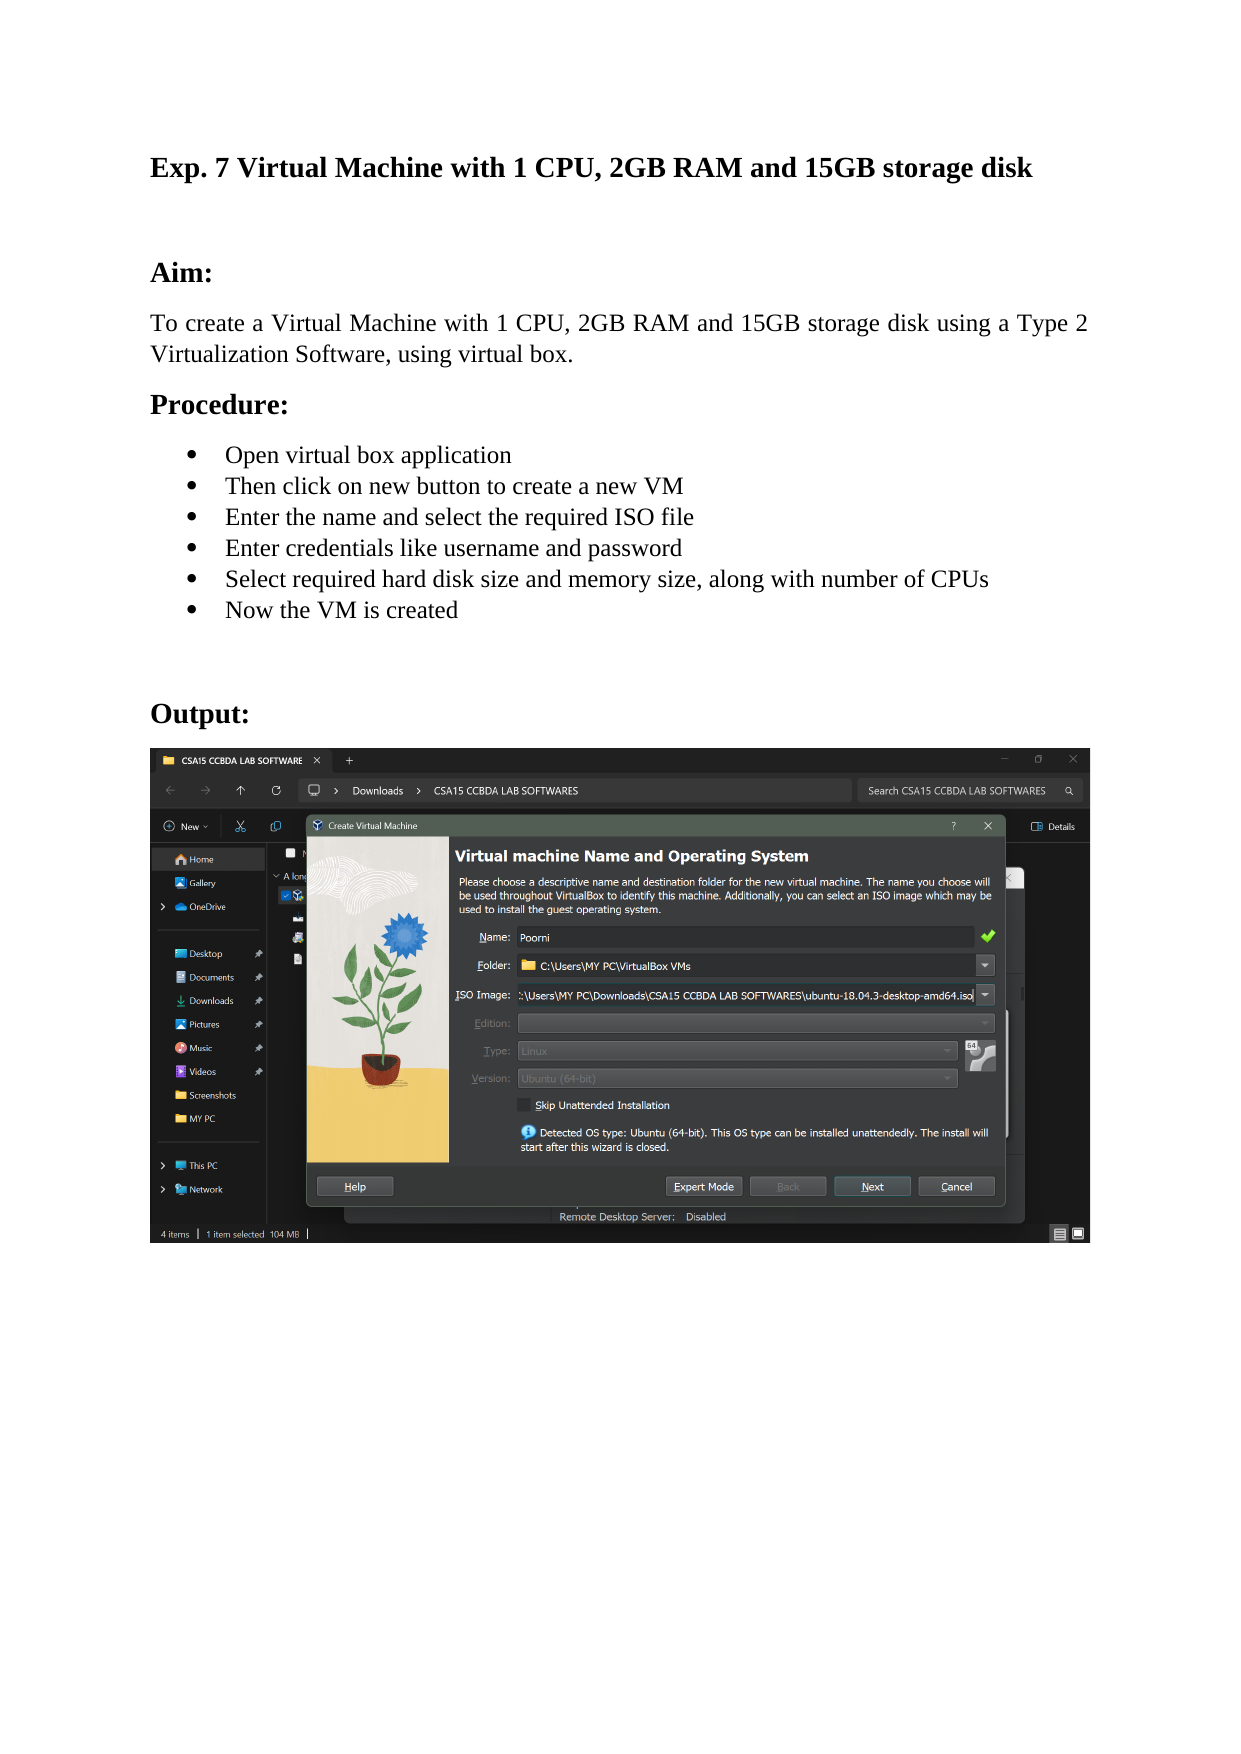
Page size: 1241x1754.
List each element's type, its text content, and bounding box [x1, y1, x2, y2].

text Output: [150, 696, 1090, 729]
list Open virtual box application [187, 440, 1090, 469]
text Procedure: [150, 387, 1090, 421]
list Select required hard disk size and memory size, along with number of CPUs [187, 564, 1090, 593]
text Aim: [150, 256, 1090, 289]
list Then click on new button to create a new VM [187, 471, 1090, 500]
text To create a Virtual Machine with 1 CPU, 2GB RAM and 15GB storage disk using a Type 2 Virtualization Software, using virtual box. [150, 308, 1090, 368]
list Enter credentials like username and password [187, 533, 1090, 562]
list Now the VM is created [187, 595, 1090, 624]
text Exp. 7 Virtual Machine with 1 CPU, 2GB RAM and 15GB storage disk [150, 150, 1090, 183]
picture [150, 748, 1091, 1243]
list Enter the name and select the required ISO file [187, 502, 1090, 531]
